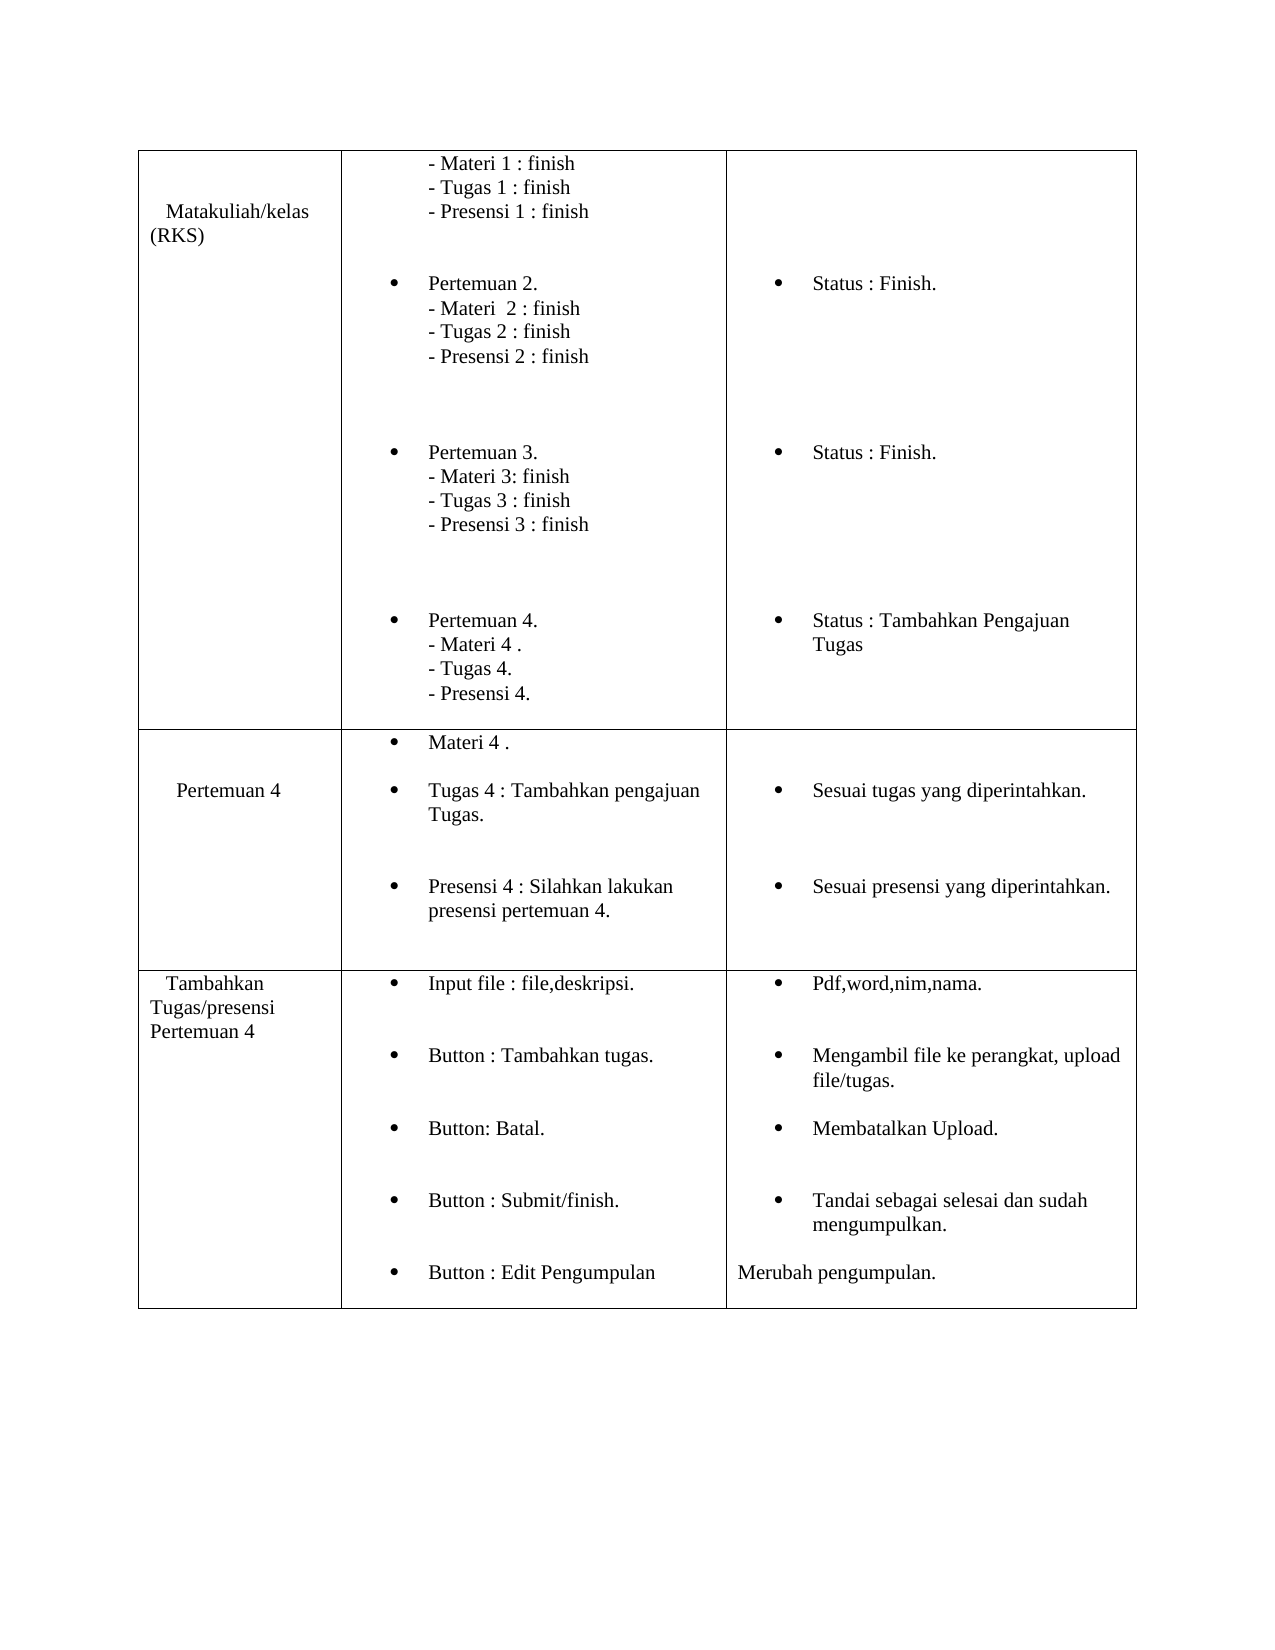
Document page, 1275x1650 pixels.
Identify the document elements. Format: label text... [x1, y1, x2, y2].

table_cell Pdf,word,nim,nama. Mengambil file ke perangkat, upload file/tugas. Membatalkan Upload. Tandai sebagai selesai dan sudah mengumpulkan. Merubah pengumpulan. [727, 971, 1136, 1308]
table_cell Sesuai tugas yang diperintahkan. Sesuai presensi yang diperintahkan. [727, 730, 1136, 970]
table_cell Tambahkan Tugas/presensi Pertemuan 4 [139, 971, 341, 1308]
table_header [139, 151, 341, 728]
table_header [342, 151, 726, 728]
table_cell Input file : file,deskripsi. Button : Tambahkan tugas. Button: Batal. Button : Submit/finish. Button : Edit Pengumpulan [342, 971, 726, 1308]
table_cell Materi 4 . Tugas 4 : Tambahkan pengajuan Tugas. Presensi 4 : Silahkan lakukan presensi pertemuan 4. [342, 730, 726, 970]
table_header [727, 151, 1136, 728]
table_cell Pertemuan 4 [139, 730, 341, 970]
